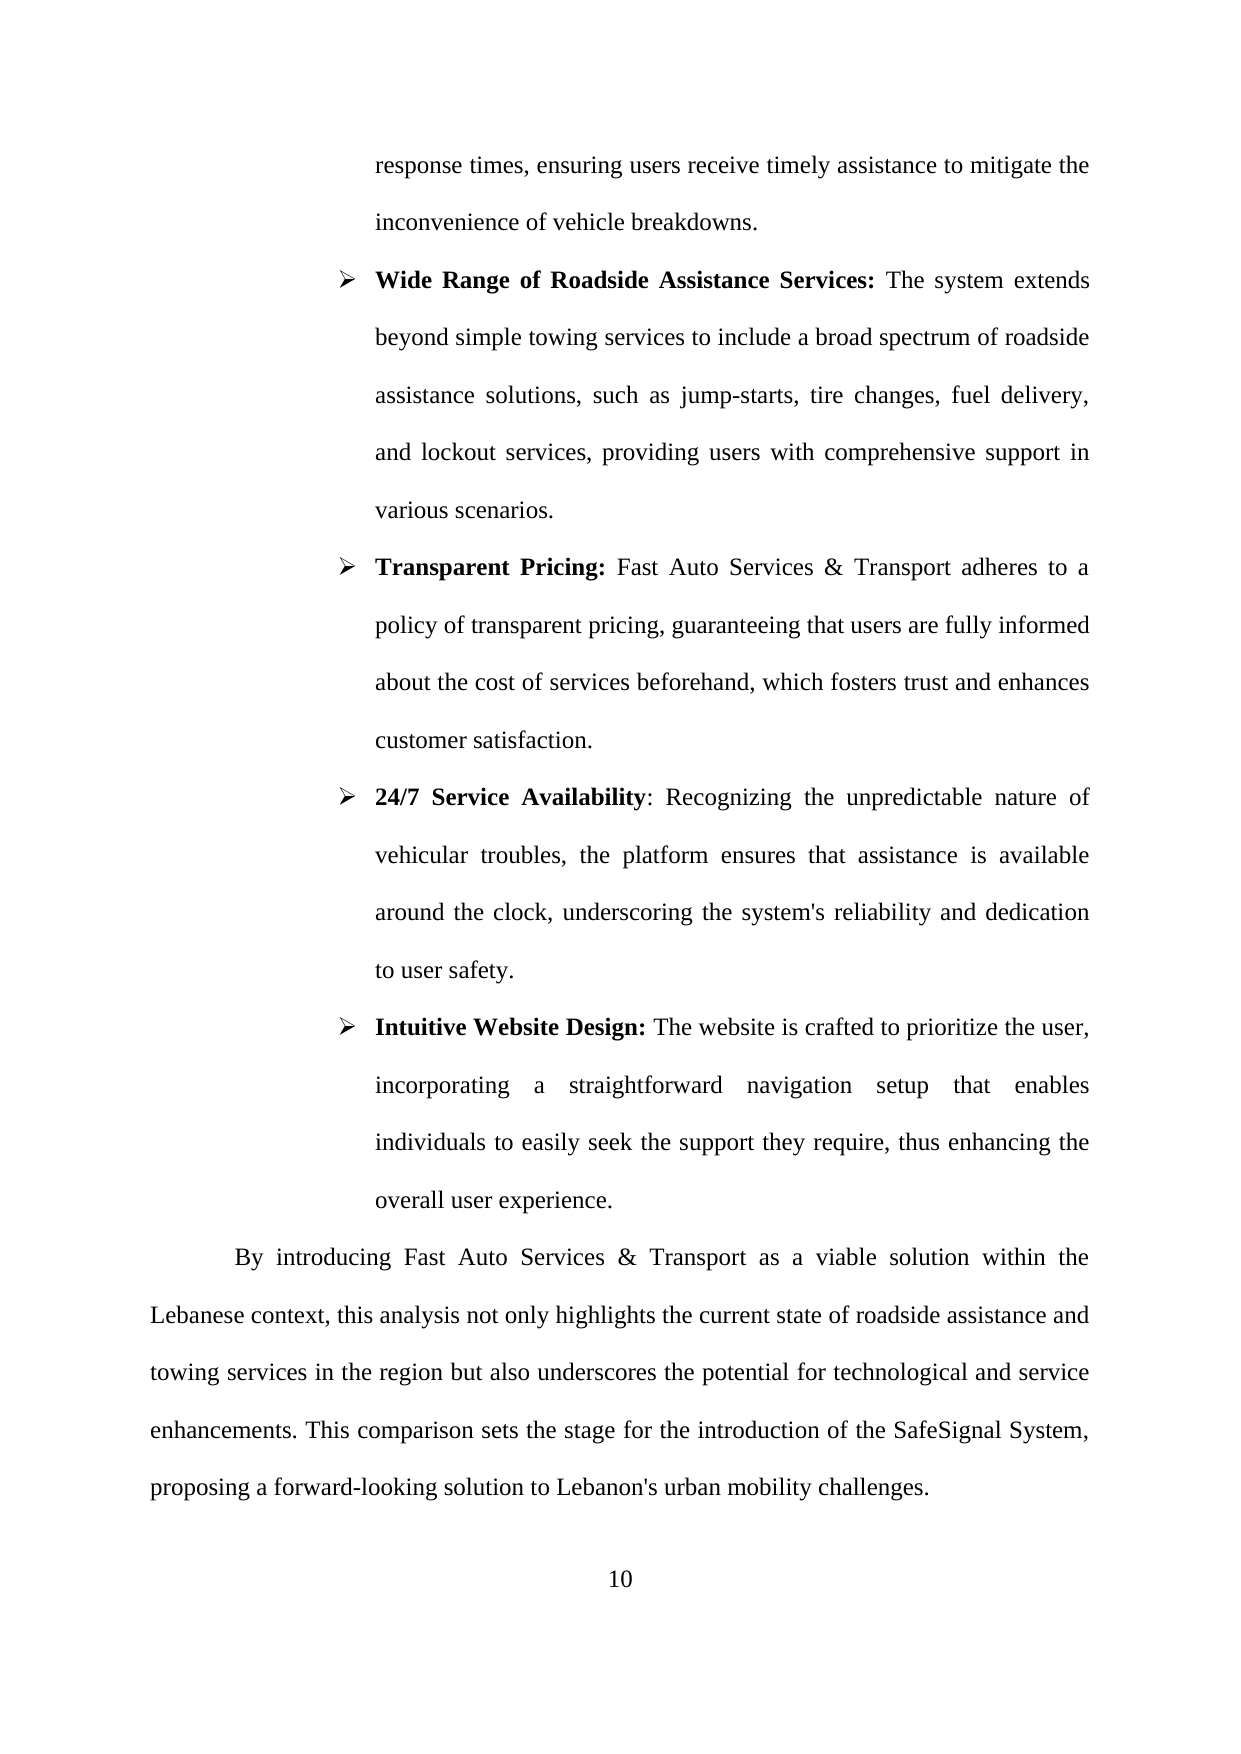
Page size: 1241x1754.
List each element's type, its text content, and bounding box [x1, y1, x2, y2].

list Transparent Pricing: Fast Auto Services & Transport adheres to a policy of transparent pricing, guaranteeing that users are fully informed about the cost of services beforehand, which fosters trust and enhances customer satisfaction. [337, 552, 1090, 754]
list Wide Range of Roadside Assistance Services: The system extends beyond simple towing services to include a broad spectrum of roadside assistance solutions, such as jump-starts, tire changes, fuel delivery, and lockout services, providing users with comprehensive support in various scenarios. [337, 265, 1090, 524]
list Intuitive Website Design: The website is crafted to prioritize the user, incorporating a straightforward navigation setup that enables individuals to easily seek the support they require, thus enhancing the overall user experience. [337, 1012, 1090, 1214]
list 24/7 Service Availability: Recognizing the unpredictable nature of vehicular troubles, the platform ensures that assistance is available around the clock, underscoring the system's reliability and dedication to user safety. [337, 782, 1090, 984]
text By introducing Fast Auto Services & Transport as a viable solution within the Lebanese context, this analysis not only highlights the current state of roadside assistance and towing services in the region but also underscores the potential for technological and service enhancements. This comparison sets the stage for the introduction of the SafeSignal System, proposing a forward-looking solution to Lebanon's urban mobility challenges. [150, 1242, 1090, 1501]
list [337, 150, 1090, 236]
